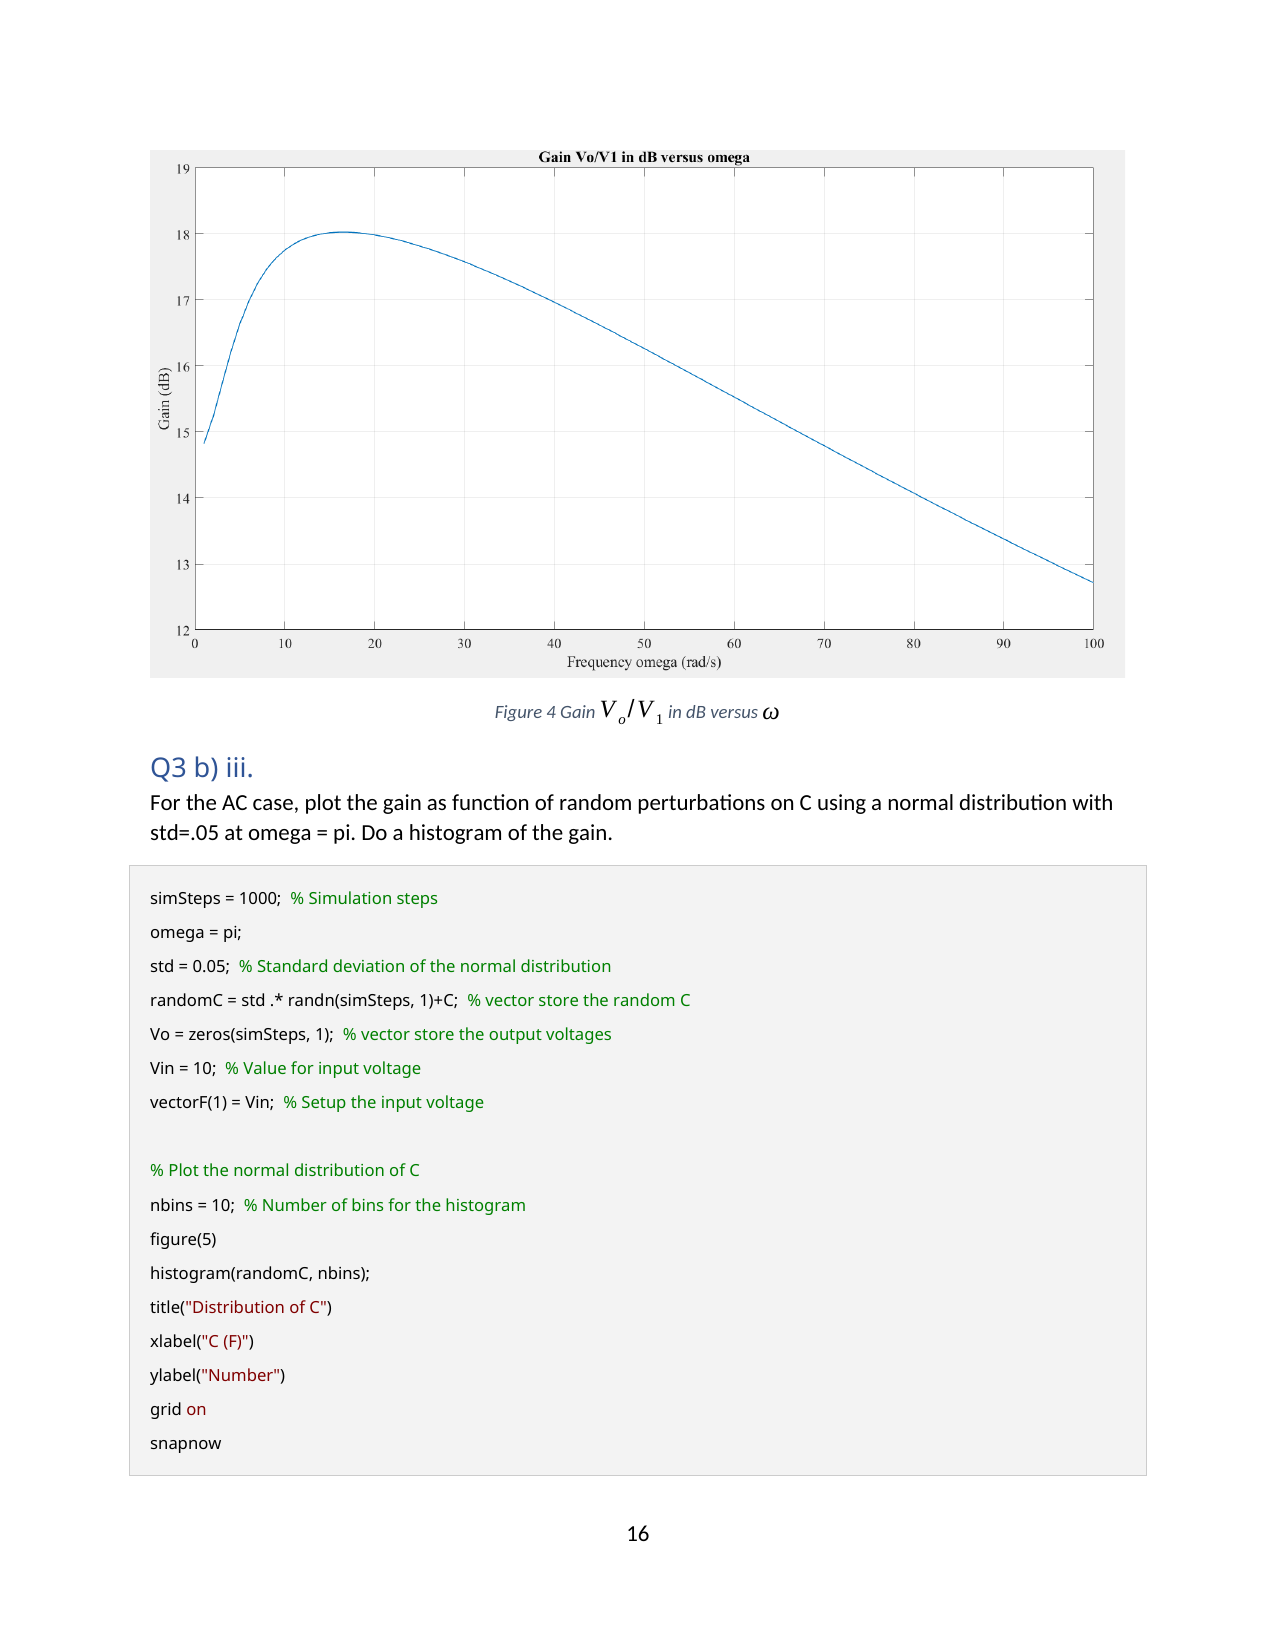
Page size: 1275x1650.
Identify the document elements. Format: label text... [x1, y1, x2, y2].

text For the AC case, plot the gain as function of random perturbations on C using a normal distribution with std=.05 at omega = pi. Do a histogram of the gain. [150, 788, 1125, 846]
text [130, 866, 1146, 1475]
picture [150, 150, 1125, 678]
subtitle Q3 b) iii. [150, 748, 1125, 785]
text Figure 4 Gain in dB versus [150, 696, 1125, 727]
